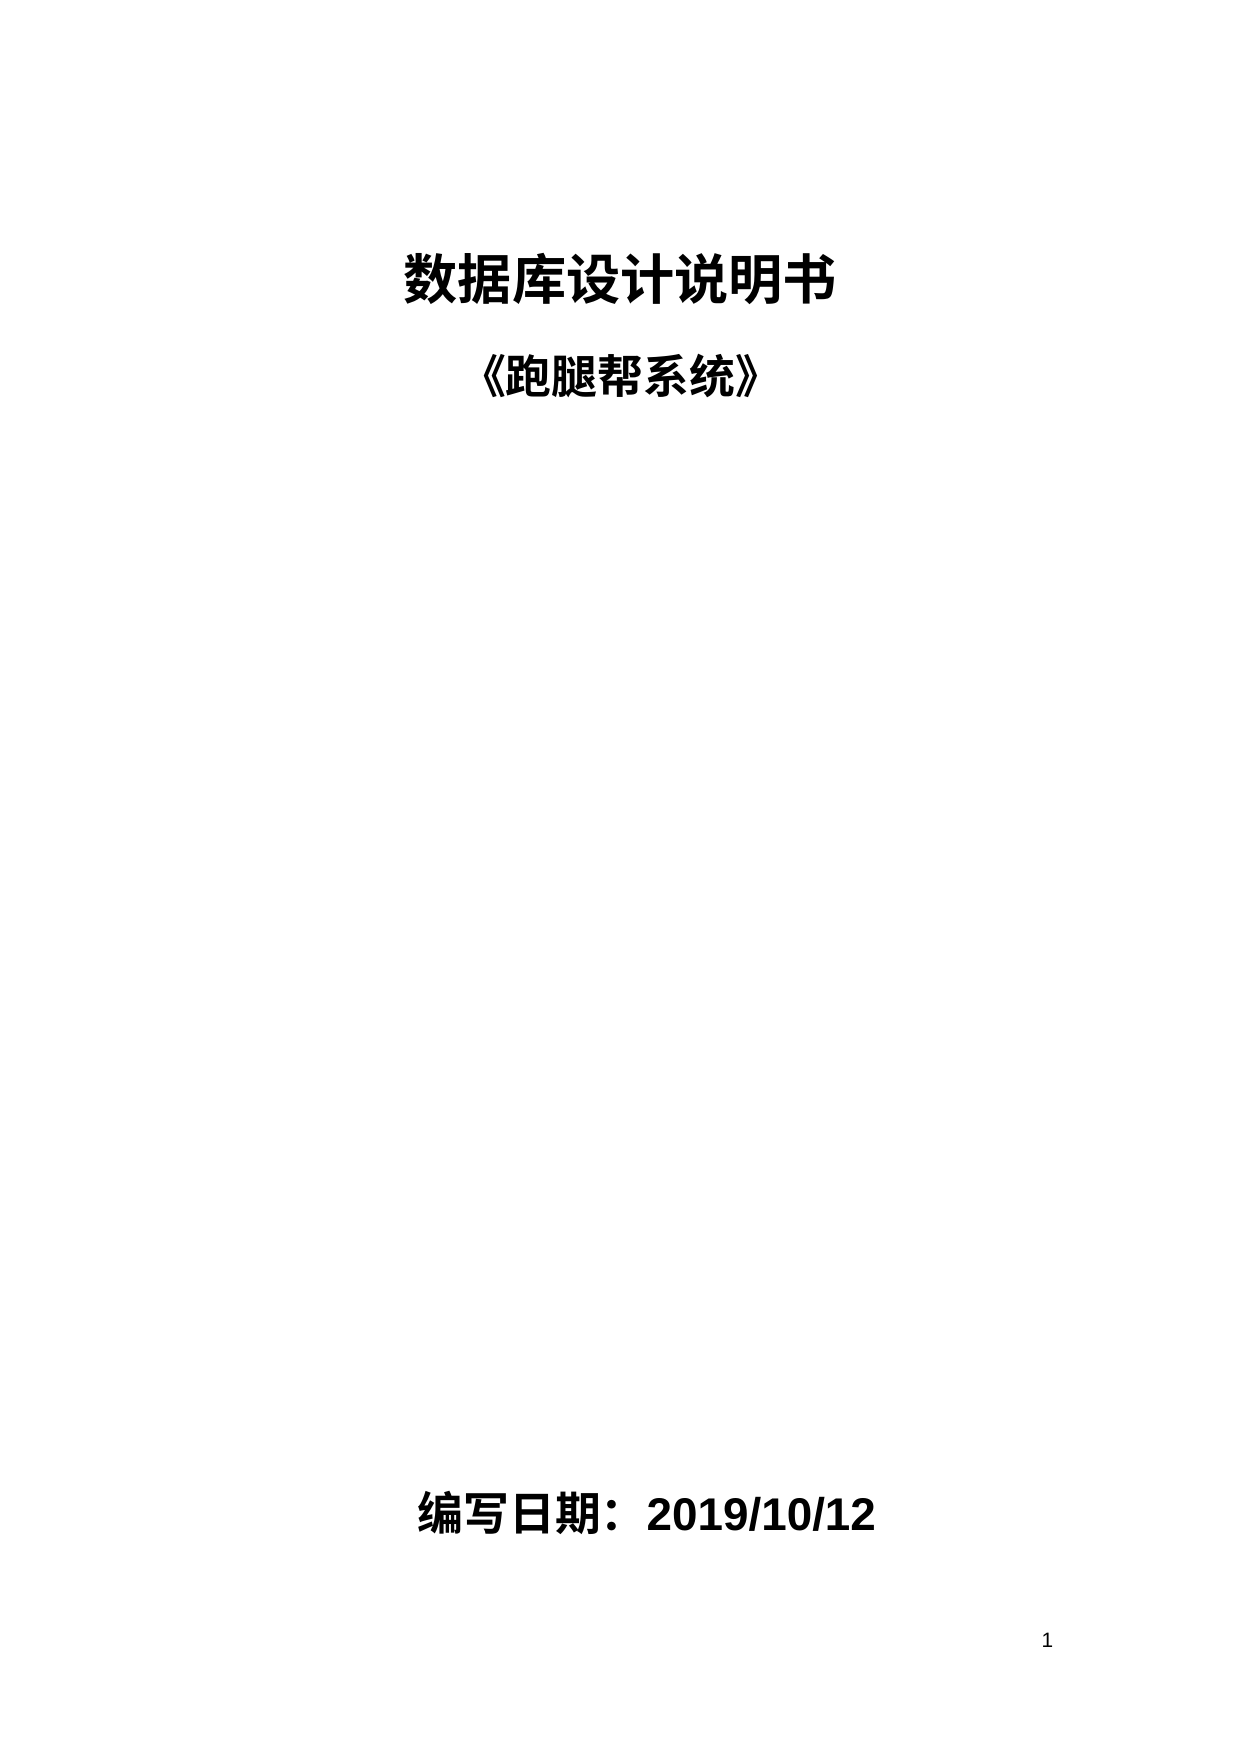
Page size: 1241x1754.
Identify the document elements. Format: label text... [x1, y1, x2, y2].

text 编写日期：2019/10/12 [187, 1462, 1053, 1559]
text 《跑腿帮系统》 [187, 324, 1053, 422]
text 数据库设计说明书 [187, 227, 1053, 324]
